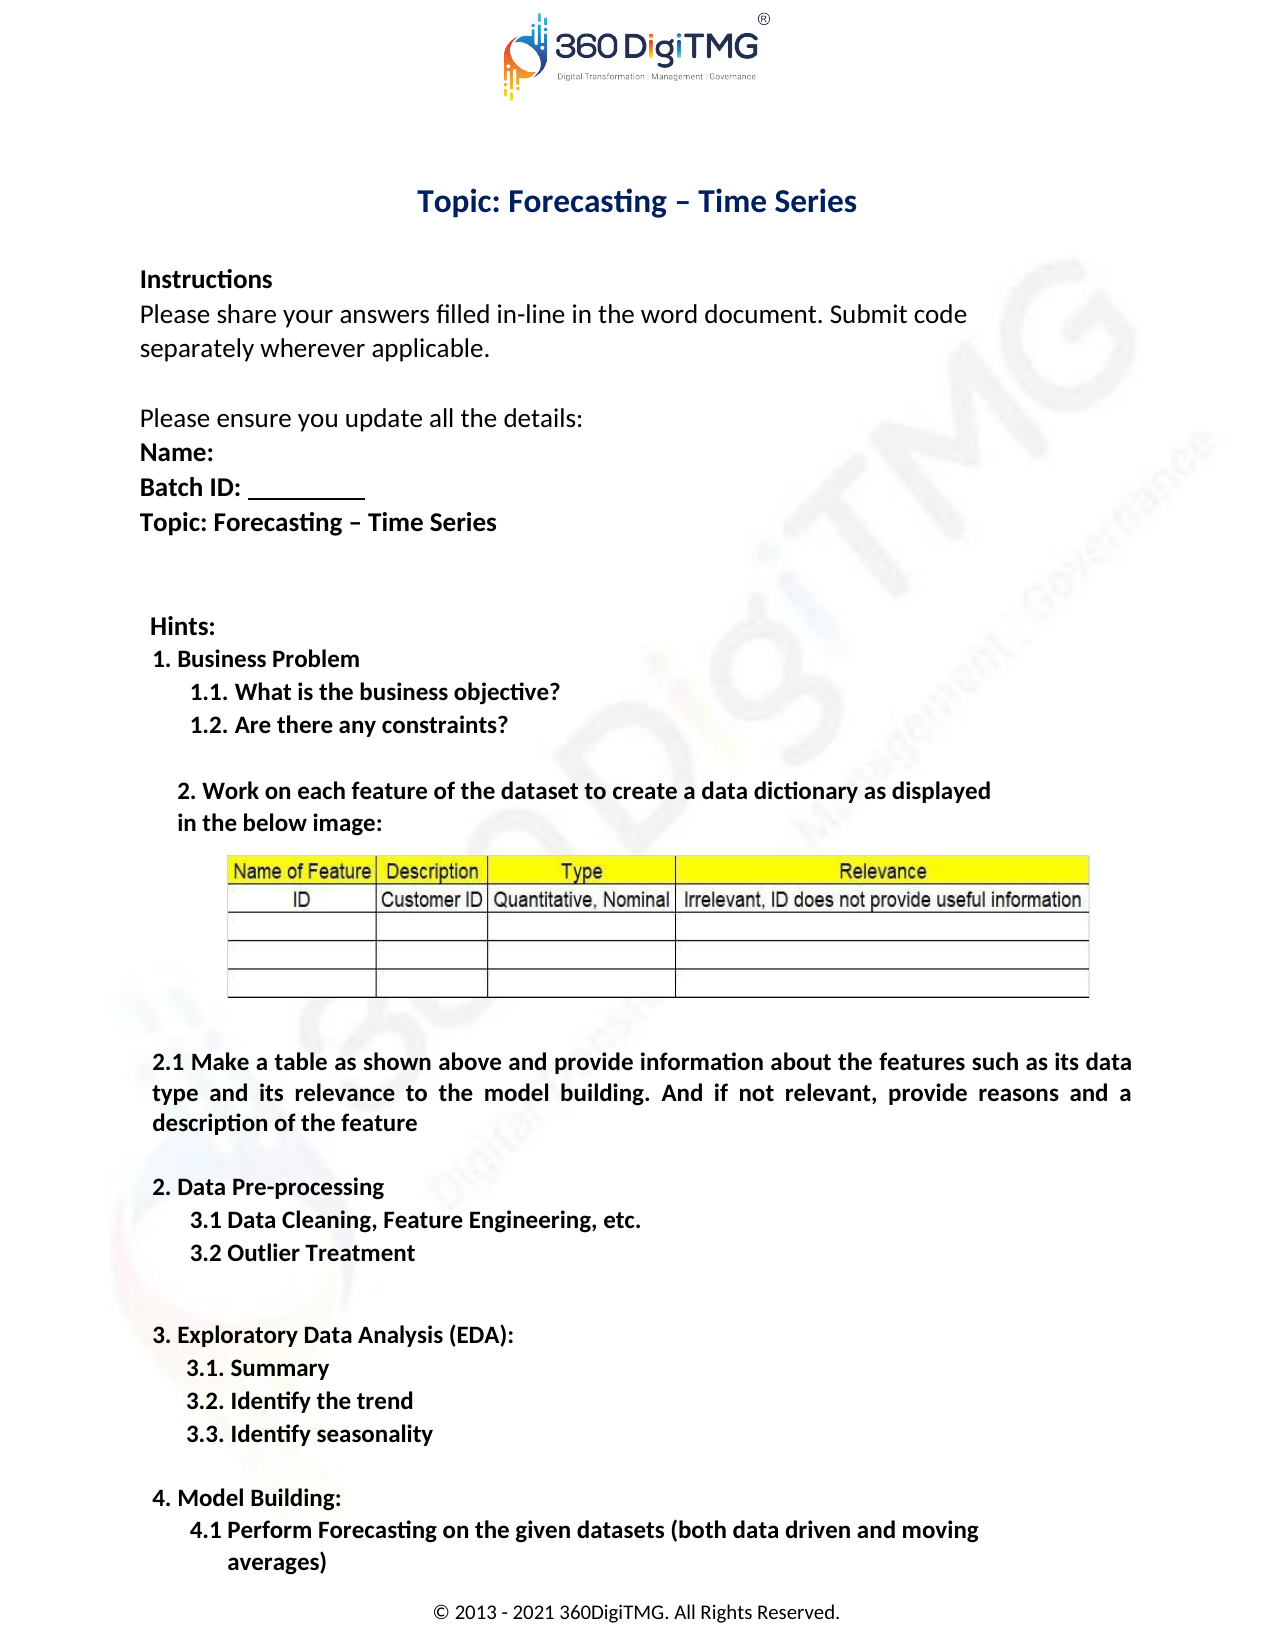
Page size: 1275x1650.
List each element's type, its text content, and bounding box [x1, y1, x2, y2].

text Please share your answers filled in-line in the word document. Submit code separately wherever applicable. [139, 297, 1068, 364]
text 2.1 Make a table as shown above and provide information about the features such as its data type and its relevance to the model building. And if not relevant, provide reasons and a description of the feature [152, 1046, 1133, 1138]
text 3.2 Outlier Treatment [189, 1237, 1133, 1267]
text Topic: Forecasting – Time Series [139, 505, 1068, 538]
text Instructions [139, 262, 1068, 295]
list Business Problem [152, 643, 1133, 674]
subtitle Topic: Forecasting – Time Series [416, 181, 859, 221]
list Data Pre-processing [152, 1171, 1133, 1201]
text Name: [139, 435, 1068, 468]
text Please ensure you update all the details: [139, 401, 1068, 434]
list Summary [186, 1352, 1133, 1383]
text Hints: [150, 609, 1068, 642]
list Identify seasonality [186, 1418, 1133, 1449]
text 3.1 Data Cleaning, Feature Engineering, etc. [189, 1204, 1133, 1234]
list Identify the trend [186, 1385, 1133, 1416]
list Are there any constraints? [189, 709, 1133, 740]
list What is the business objective? [189, 676, 1133, 707]
text Batch ID: [139, 470, 1068, 503]
picture [110, 255, 1229, 1528]
list Perform Forecasting on the given datasets (both data driven and moving averages) [189, 1514, 1000, 1577]
picture [499, 8, 774, 106]
list Exploratory Data Analysis (EDA): [152, 1319, 1133, 1350]
text 2. Work on each feature of the dataset to create a data dictionary as displayed in the below image: [177, 775, 994, 838]
list Model Building: [152, 1482, 1133, 1512]
